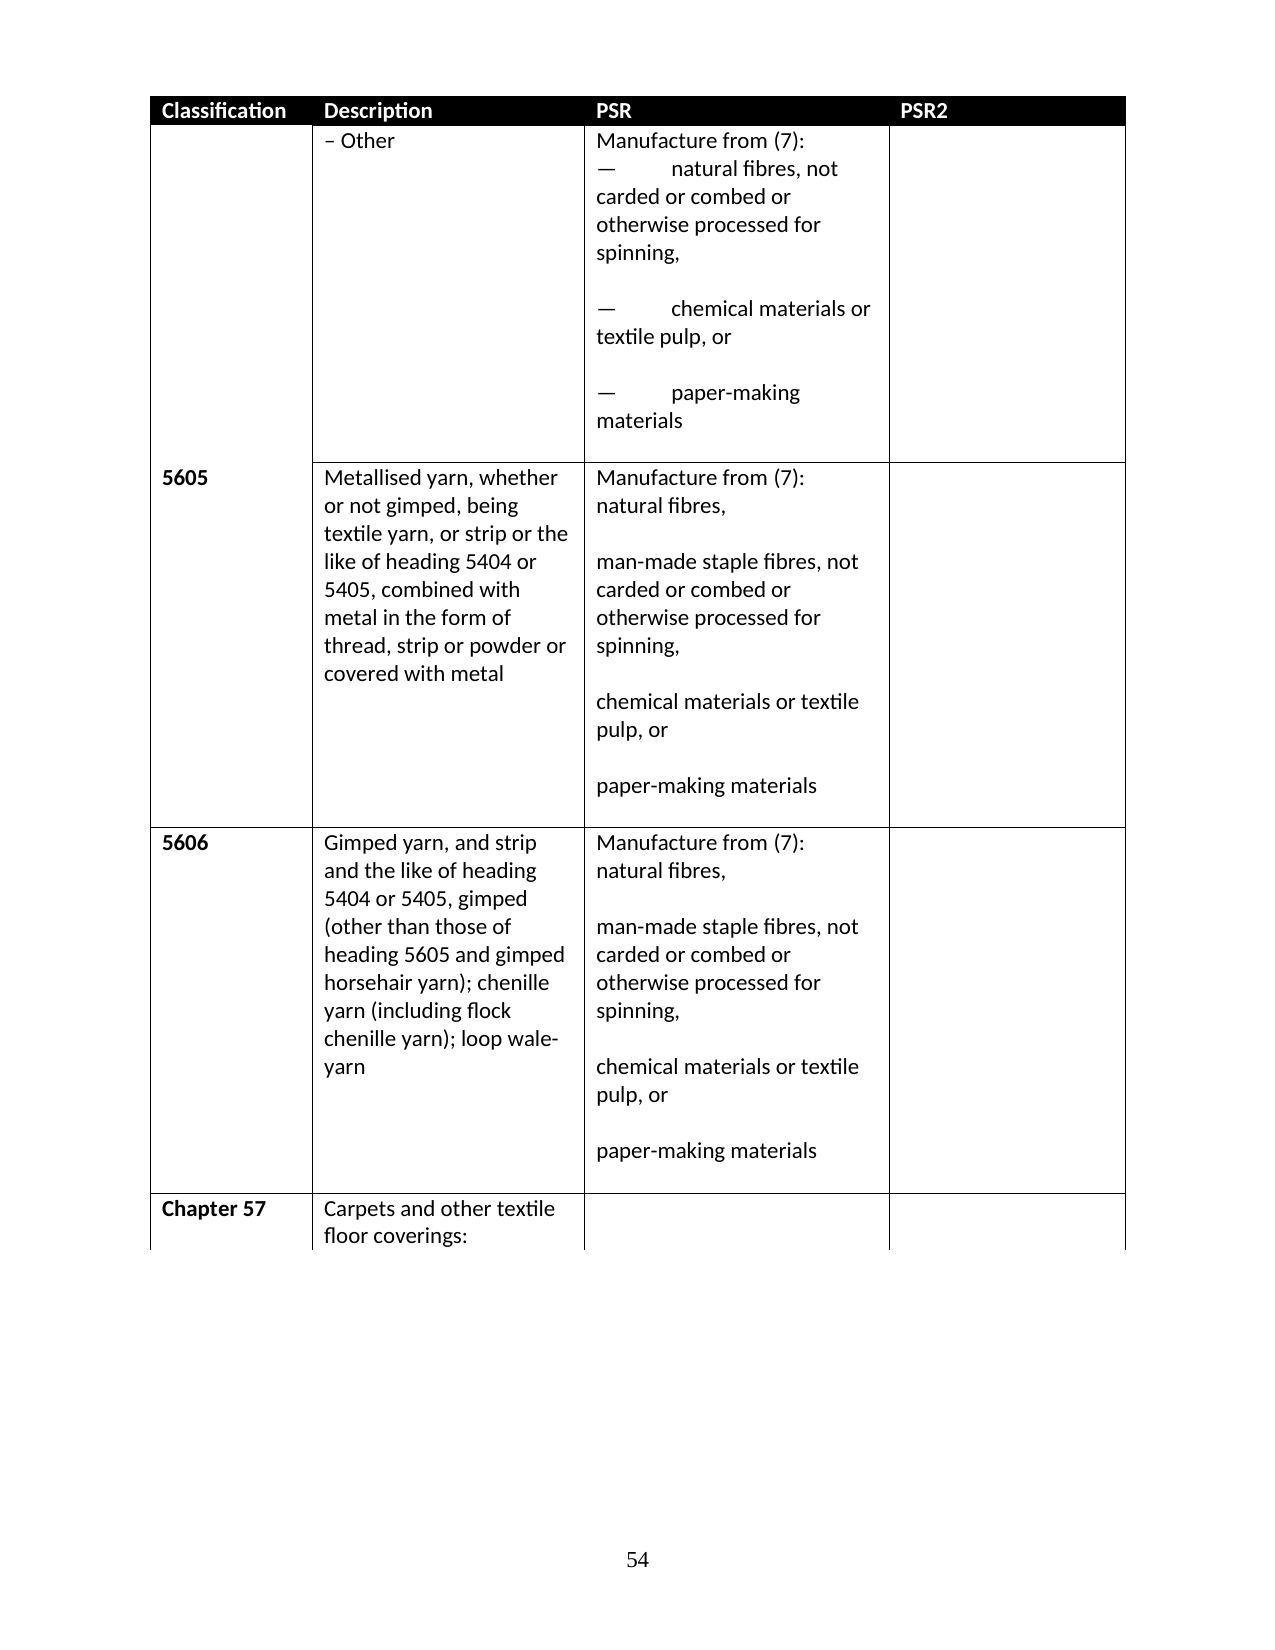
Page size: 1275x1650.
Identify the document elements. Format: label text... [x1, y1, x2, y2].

table_cell [890, 828, 1125, 1193]
table_cell 5605 [151, 462, 312, 827]
table_cell Manufacture from (7): natural fibres, man-made staple fibres, not carded or combed or otherwise processed for spinning, chemical materials or textile pulp, or paper-making materials [585, 463, 889, 827]
table_cell Manufacture from (7): natural fibres, man-made staple fibres, not carded or combed or otherwise processed for spinning, chemical materials or textile pulp, or paper-making materials [585, 828, 889, 1193]
table_cell Carpets and other textile floor coverings: [313, 1194, 584, 1250]
table_cell [890, 1194, 1125, 1250]
table_cell [585, 1194, 889, 1250]
table_cell [890, 126, 1125, 462]
table_cell [890, 463, 1125, 827]
table_cell Manufacture from (7): — natural fibres, not carded or combed or otherwise processed for spinning, — chemical materials or textile pulp, or — paper-making materials [585, 126, 889, 462]
table_cell – Other [313, 126, 584, 462]
table_header Description [313, 97, 584, 125]
table_header PSR [585, 97, 889, 125]
table_cell Metallised yarn, whether or not gimped, being textile yarn, or strip or the like of heading 5404 or 5405, combined with metal in the form of thread, strip or powder or covered with metal [313, 463, 584, 827]
table_cell Chapter 57 [151, 1194, 312, 1250]
table_cell 5606 [151, 828, 312, 1193]
table_header PSR2 [890, 97, 1125, 125]
table_header Classification [151, 97, 312, 125]
table_cell Gimped yarn, and strip and the like of heading 5404 or 5405, gimped (other than those of heading 5605 and gimped horsehair yarn); chenille yarn (including flock chenille yarn); loop wale-yarn [313, 828, 584, 1193]
